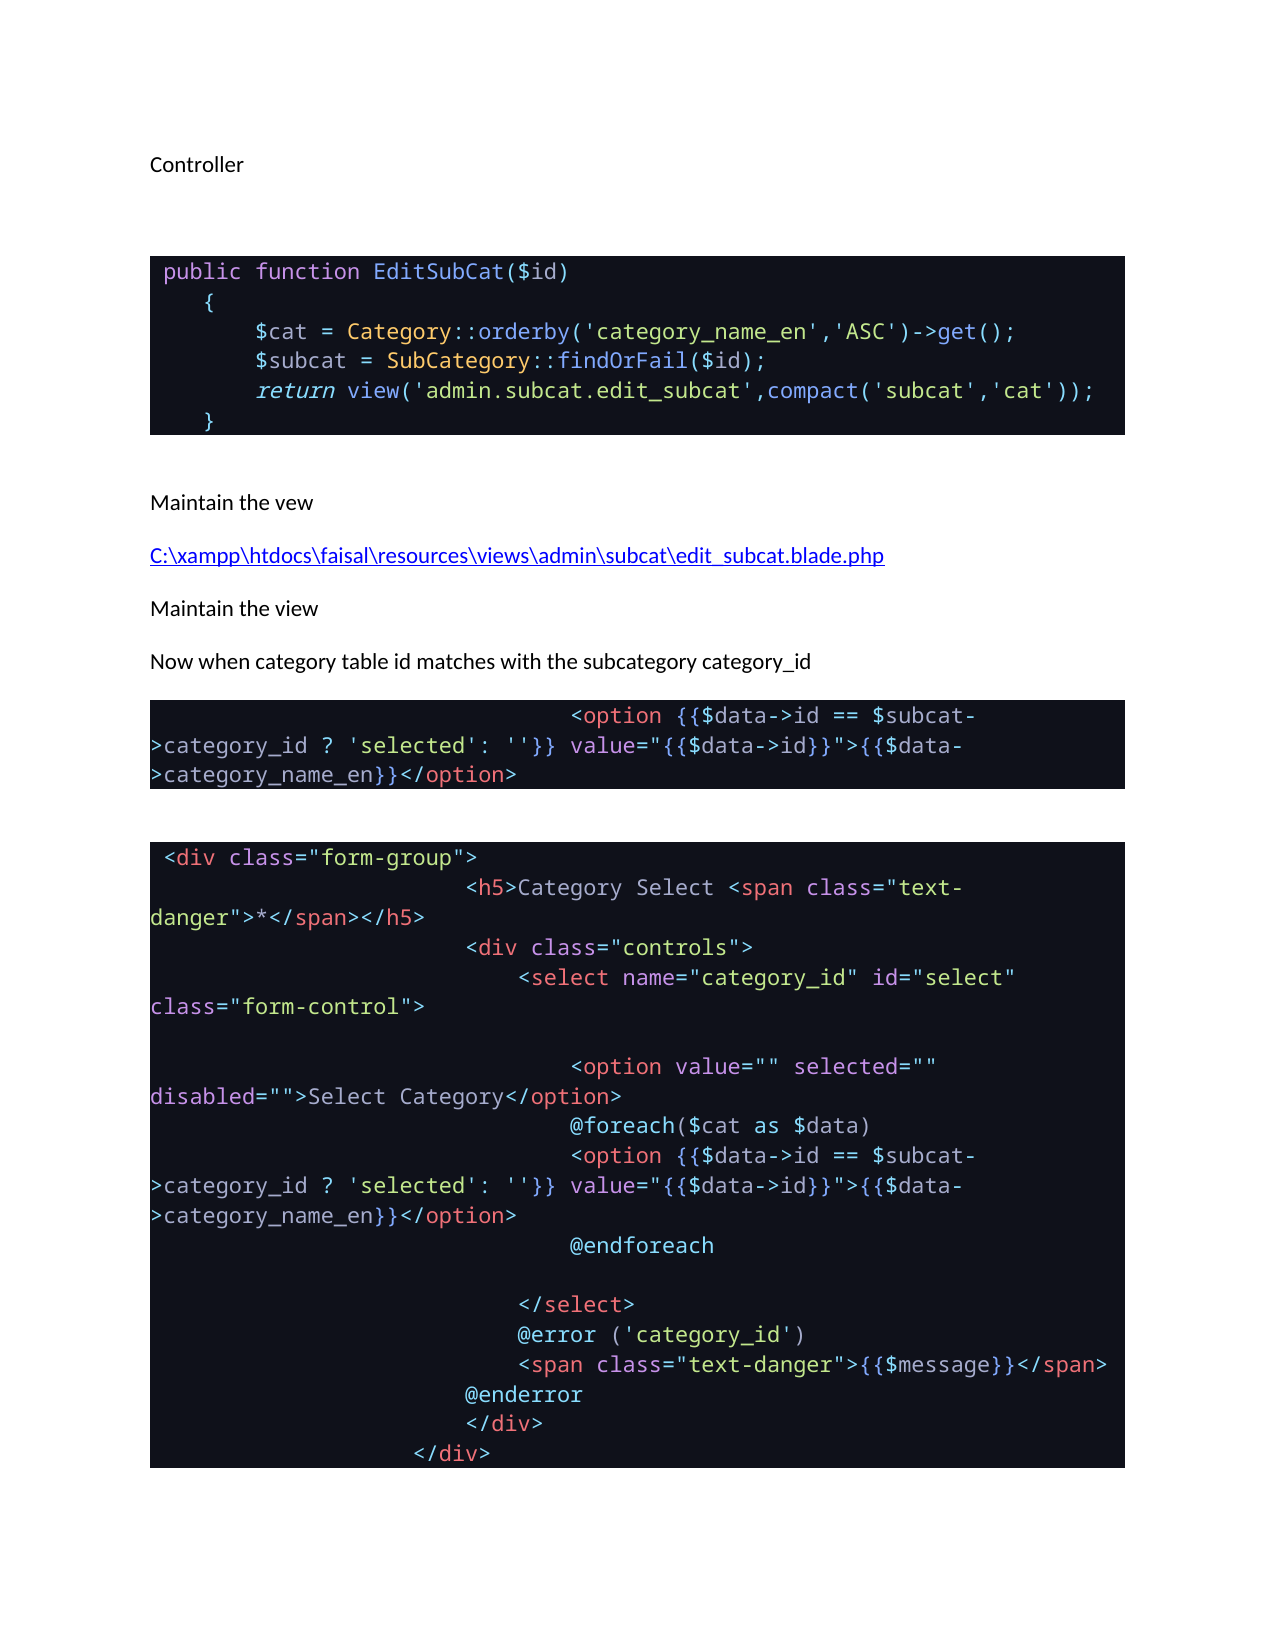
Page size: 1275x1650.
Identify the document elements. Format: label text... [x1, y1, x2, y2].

text Controller [150, 150, 1125, 178]
text Now when category table id matches with the subcategory category_id [150, 647, 1125, 675]
text @foreach($cat as $data) [150, 1110, 1125, 1140]
text $cat = Category::orderby('category_name_en','ASC')->get(); [150, 316, 1125, 345]
text </select> [150, 1289, 1125, 1319]
text C:\xampp\htdocs\faisal\resources\views\admin\subcat\edit_subcat.blade.php [150, 541, 1125, 569]
text public function EditSubCat($id) [150, 256, 1125, 286]
text } [150, 405, 1125, 435]
text @enderror [150, 1378, 1125, 1408]
text @error ('category_id') [150, 1319, 1125, 1349]
text <div class="controls"> [150, 932, 1125, 961]
text return view('admin.subcat.edit_subcat',compact('subcat','cat')); [150, 375, 1125, 405]
text <option value="" selected="" disabled="">Select Category</option> [150, 1051, 1125, 1110]
text <select name="category_id" id="select" class="form-control"> [150, 961, 1125, 1021]
text <h5>Category Select <span class="text-danger">*</span></h5> [150, 872, 1125, 932]
text <div class="form-group"> [150, 842, 1125, 872]
text Maintain the vew [150, 488, 1125, 516]
text @endforeach [150, 1229, 1125, 1259]
text <option {{$data->id == $subcat->category_id ? 'selected': ''}} value="{{$data->id}}">{{$data->category_name_en}}</option> [150, 1140, 1125, 1229]
text <span class="text-danger">{{$message}}</span> [150, 1349, 1125, 1378]
text </div> [150, 1438, 1125, 1468]
text </div> [150, 1408, 1125, 1438]
text Maintain the view [150, 594, 1125, 622]
text $subcat = SubCategory::findOrFail($id); [150, 345, 1125, 375]
text <option {{$data->id == $subcat->category_id ? 'selected': ''}} value="{{$data->id}}">{{$data->category_name_en}}</option> [150, 700, 1125, 789]
text { [150, 286, 1125, 316]
